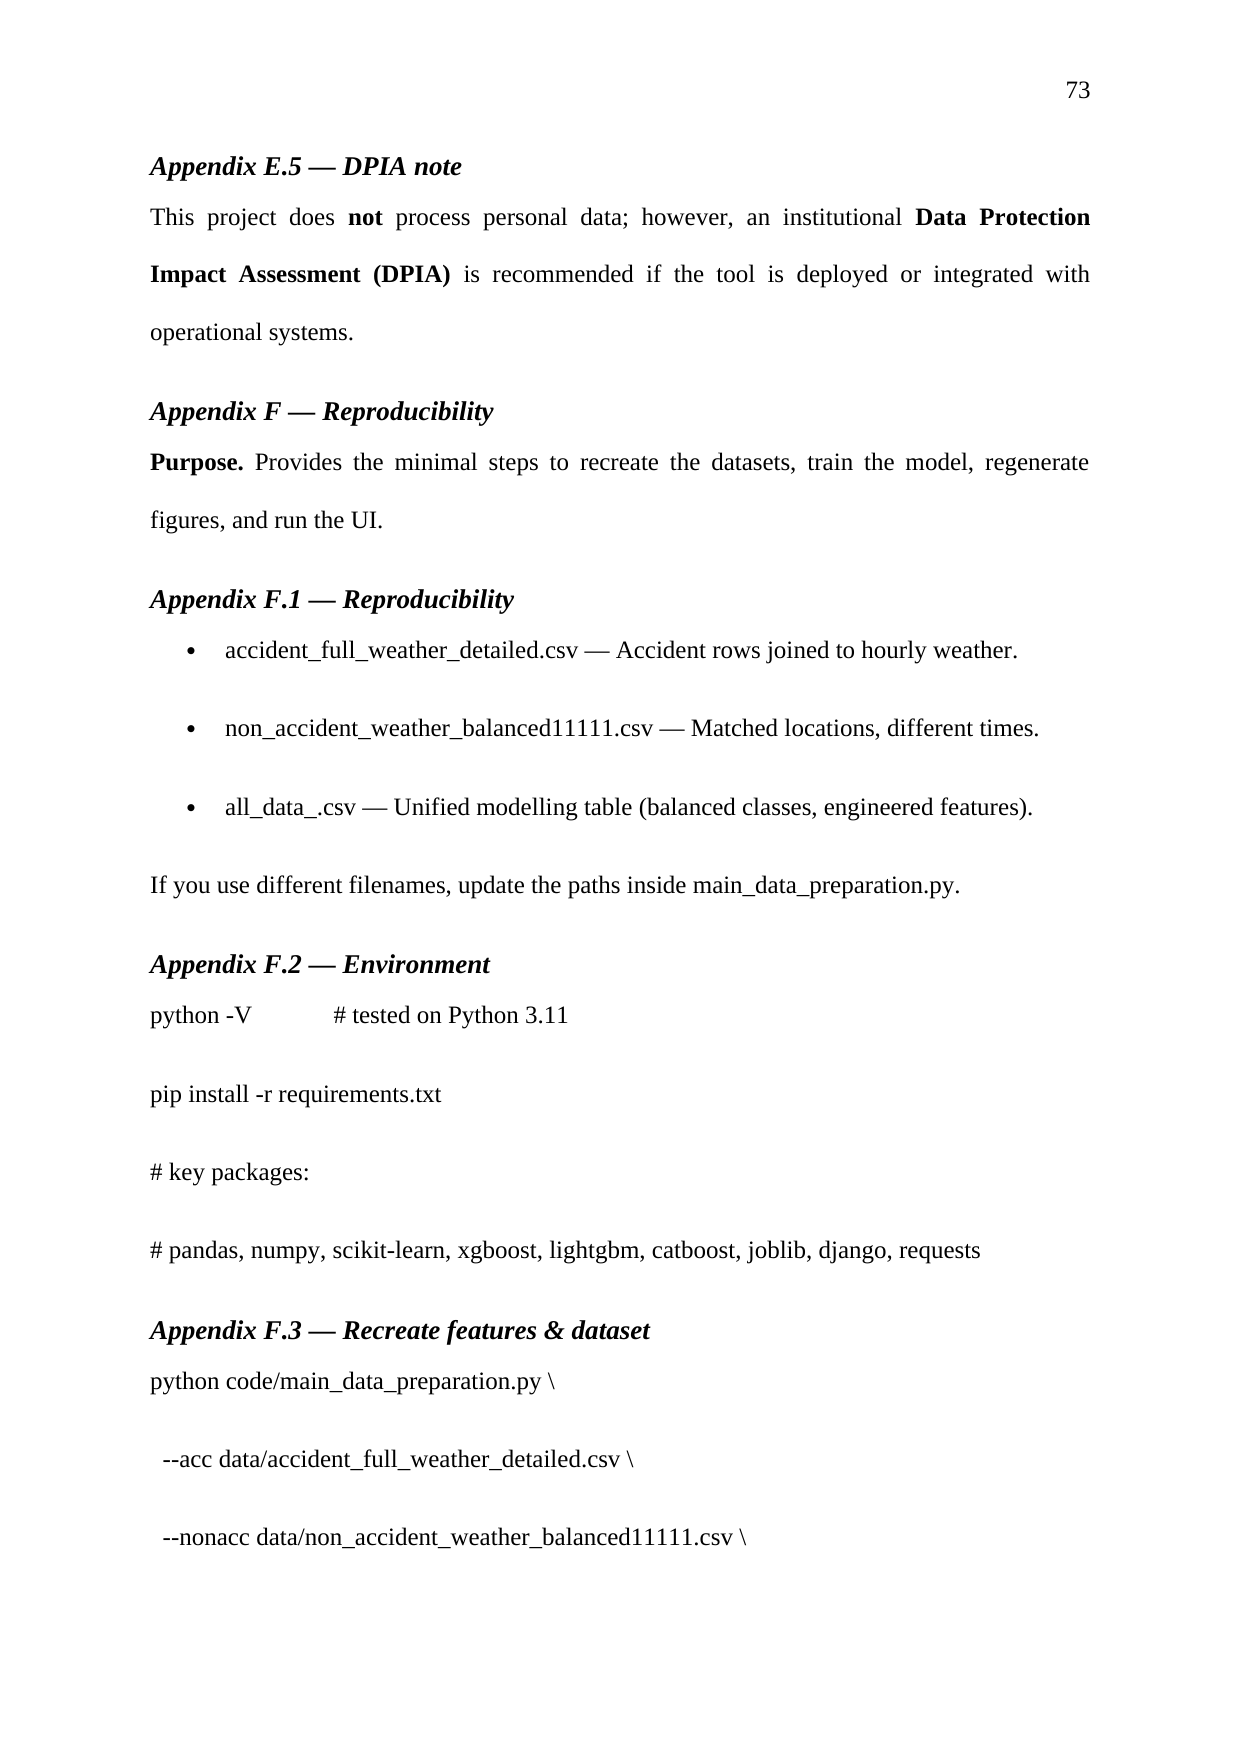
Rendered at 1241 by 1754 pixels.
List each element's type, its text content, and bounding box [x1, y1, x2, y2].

text pip install -r requirements.txt [150, 1079, 1090, 1107]
subtitle Appendix F.1 — Reproducibility [150, 583, 1090, 614]
text python -V # tested on Python 3.11 [150, 1000, 1090, 1029]
subtitle Appendix F — Reproducibility [150, 395, 1090, 426]
subtitle Appendix F.3 — Recreate features & dataset [150, 1314, 1090, 1345]
text python code/main_data_preparation.py \ [150, 1366, 1090, 1394]
text # key packages: [150, 1157, 1090, 1186]
text --acc data/accident_full_weather_detailed.csv \ [150, 1444, 1090, 1473]
text This project does not process personal data; however, an institutional Data Protection Impact Assessment (DPIA) is recommended if the tool is deployed or integrated with operational systems. [150, 202, 1090, 346]
text Purpose. Provides the minimal steps to recreate the datasets, train the model, regenerate figures, and run the UI. [150, 447, 1090, 533]
list accident_full_weather_detailed.csv — Accident rows joined to hourly weather. [187, 635, 1090, 664]
list all_data_.csv — Unified modelling table (balanced classes, engineered features). [187, 792, 1090, 821]
subtitle Appendix F.2 — Environment [150, 948, 1090, 979]
text # pandas, numpy, scikit-learn, xgboost, lightgbm, catboost, joblib, django, requests [150, 1235, 1090, 1264]
text If you use different filenames, update the paths inside main_data_preparation.py. [150, 870, 1090, 899]
text --nonacc data/non_accident_weather_balanced11111.csv \ [150, 1522, 1090, 1551]
subtitle Appendix E.5 — DPIA note [150, 150, 1090, 181]
list non_accident_weather_balanced11111.csv — Matched locations, different times. [187, 713, 1090, 742]
